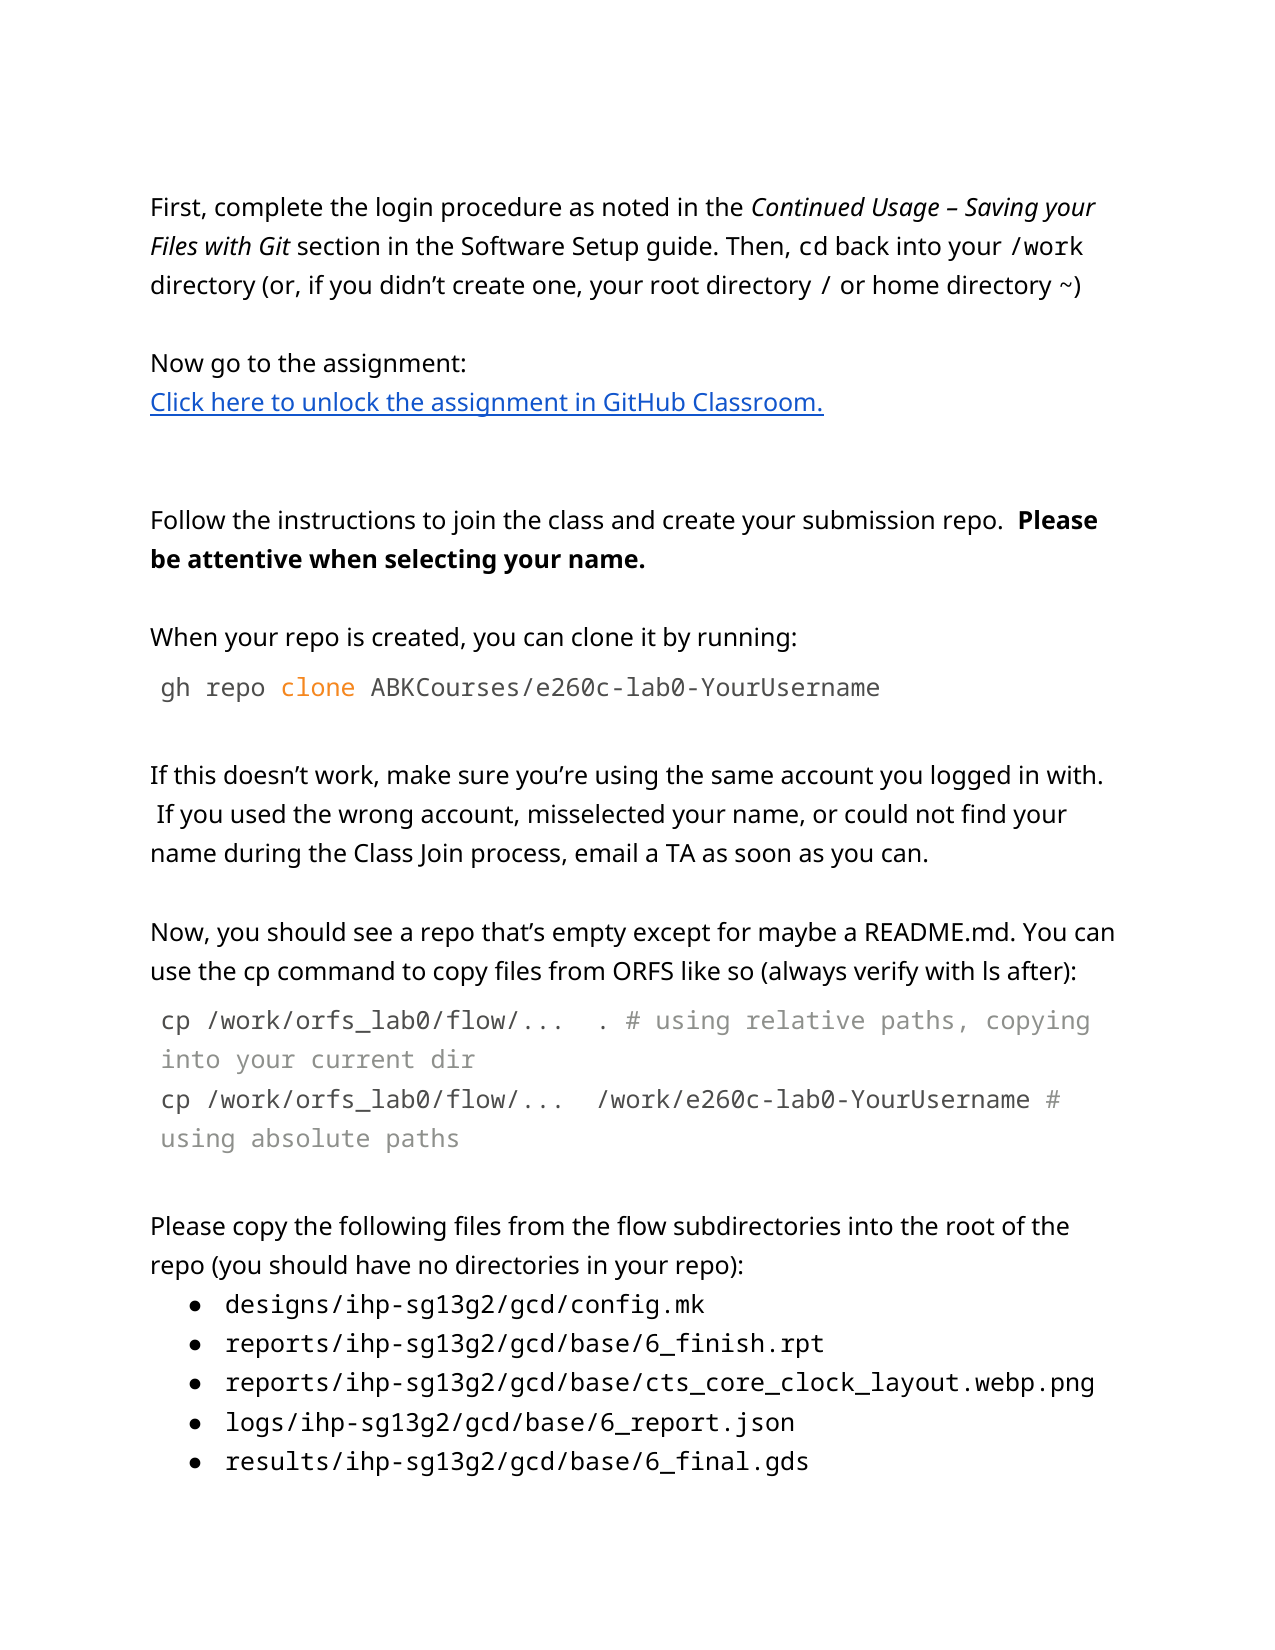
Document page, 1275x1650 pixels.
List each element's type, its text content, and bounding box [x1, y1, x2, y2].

list reports/ihp-sg13g2/gcd/base/cts_core_clock_layout.webp.png [187, 1365, 1125, 1399]
text Click here to unlock the assignment in GitHub Classroom. [150, 385, 1125, 419]
list designs/ihp-sg13g2/gcd/config.mk [187, 1287, 1125, 1321]
text If this doesn’t work, make sure you’re using the same account you logged in with. [150, 757, 1125, 792]
text Now go to the assignment: [150, 346, 1125, 380]
text Follow the instructions to join the class and create your submission repo. Please be attentive when selecting your name. [150, 502, 1125, 576]
list results/ihp-sg13g2/gcd/base/6_final.gds [187, 1443, 1125, 1477]
list logs/ihp-sg13g2/gcd/base/6_report.json [187, 1404, 1125, 1438]
text Please copy the following files from the flow subdirectories into the root of the repo (you should have no directories in your repo): [150, 1208, 1125, 1282]
table_header cp /work/orfs_lab0/flow/... . # using relative paths, copying into your current dir cp /work/orfs_lab0/flow/... /work/e260c-lab0-YourUsername # using absolute paths [150, 993, 1125, 1169]
text When your repo is created, you can clone it by running: [150, 620, 1125, 654]
list reports/ihp-sg13g2/gcd/base/6_finish.rpt [187, 1326, 1125, 1360]
text Now, you should see a repo that’s empty except for maybe a README.md. You can use the cp command to copy files from ORFS like so (always verify with ls after): [150, 914, 1125, 987]
text If you used the wrong account, misselected your name, or could not find your name during the Class Join process, email a TA as soon as you can. [150, 797, 1125, 870]
text First, complete the login procedure as noted in the Continued Usage – Saving your Files with Git section in the Software Setup guide. Then, cd back into your /work directory (or, if you didn’t create one, your root directory / or home directory ~) [150, 189, 1125, 302]
table_header gh repo clone ABKCourses/e260c-lab0-YourUsername [150, 659, 1125, 718]
